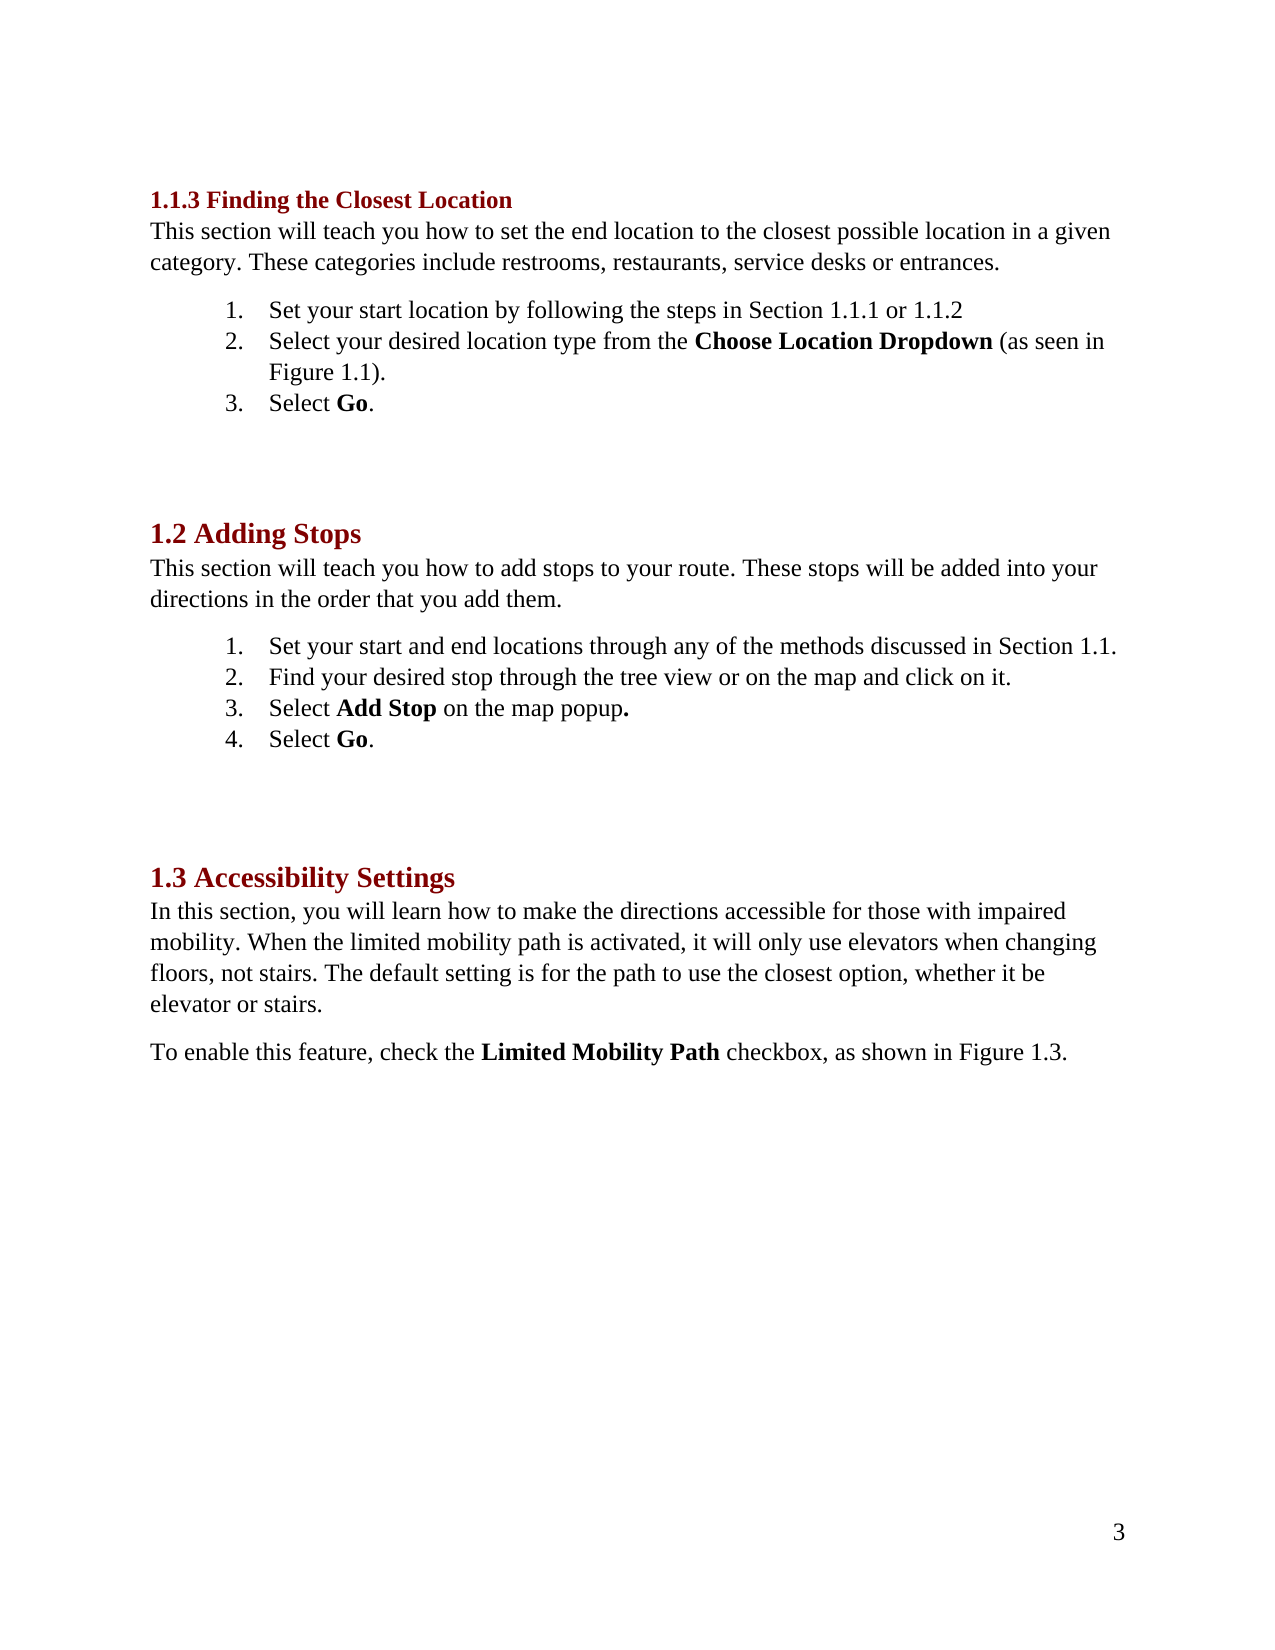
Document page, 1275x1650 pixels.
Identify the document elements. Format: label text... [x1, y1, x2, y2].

list Select Go. [225, 388, 1125, 417]
subtitle 1.3 Accessibility Settings [150, 860, 1125, 894]
text To enable this feature, check the Limited Mobility Path checkbox, as shown in Figure 1.3. [150, 1037, 1125, 1066]
list Select Add Stop on the map popup. [225, 693, 1125, 722]
list Select your desired location type from the Choose Location Dropdown (as seen in Figure 1.1). [225, 326, 1125, 386]
subtitle 1.1.3 Finding the Closest Location [150, 185, 1125, 214]
subtitle 1.2 Adding Stops [150, 516, 1125, 550]
list Select Go. [225, 724, 1125, 753]
text This section will teach you how to set the end location to the closest possible location in a given category. These categories include restrooms, restaurants, service desks or entrances. [150, 216, 1125, 276]
list Find your desired stop through the tree view or on the map and click on it. [225, 662, 1125, 691]
list Set your start location by following the steps in Section 1.1.1 or 1.1.2 [225, 295, 1125, 324]
text In this section, you will learn how to make the directions accessible for those with impaired mobility. When the limited mobility path is activated, it will only use elevators when changing floors, not stairs. The default setting is for the path to use the closest option, whether it be elevator or stairs. [150, 896, 1125, 1018]
list Set your start and end locations through any of the methods discussed in Section 1.1. [225, 631, 1125, 660]
text This section will teach you how to add stops to your route. These stops will be added into your directions in the order that you add them. [150, 553, 1125, 612]
